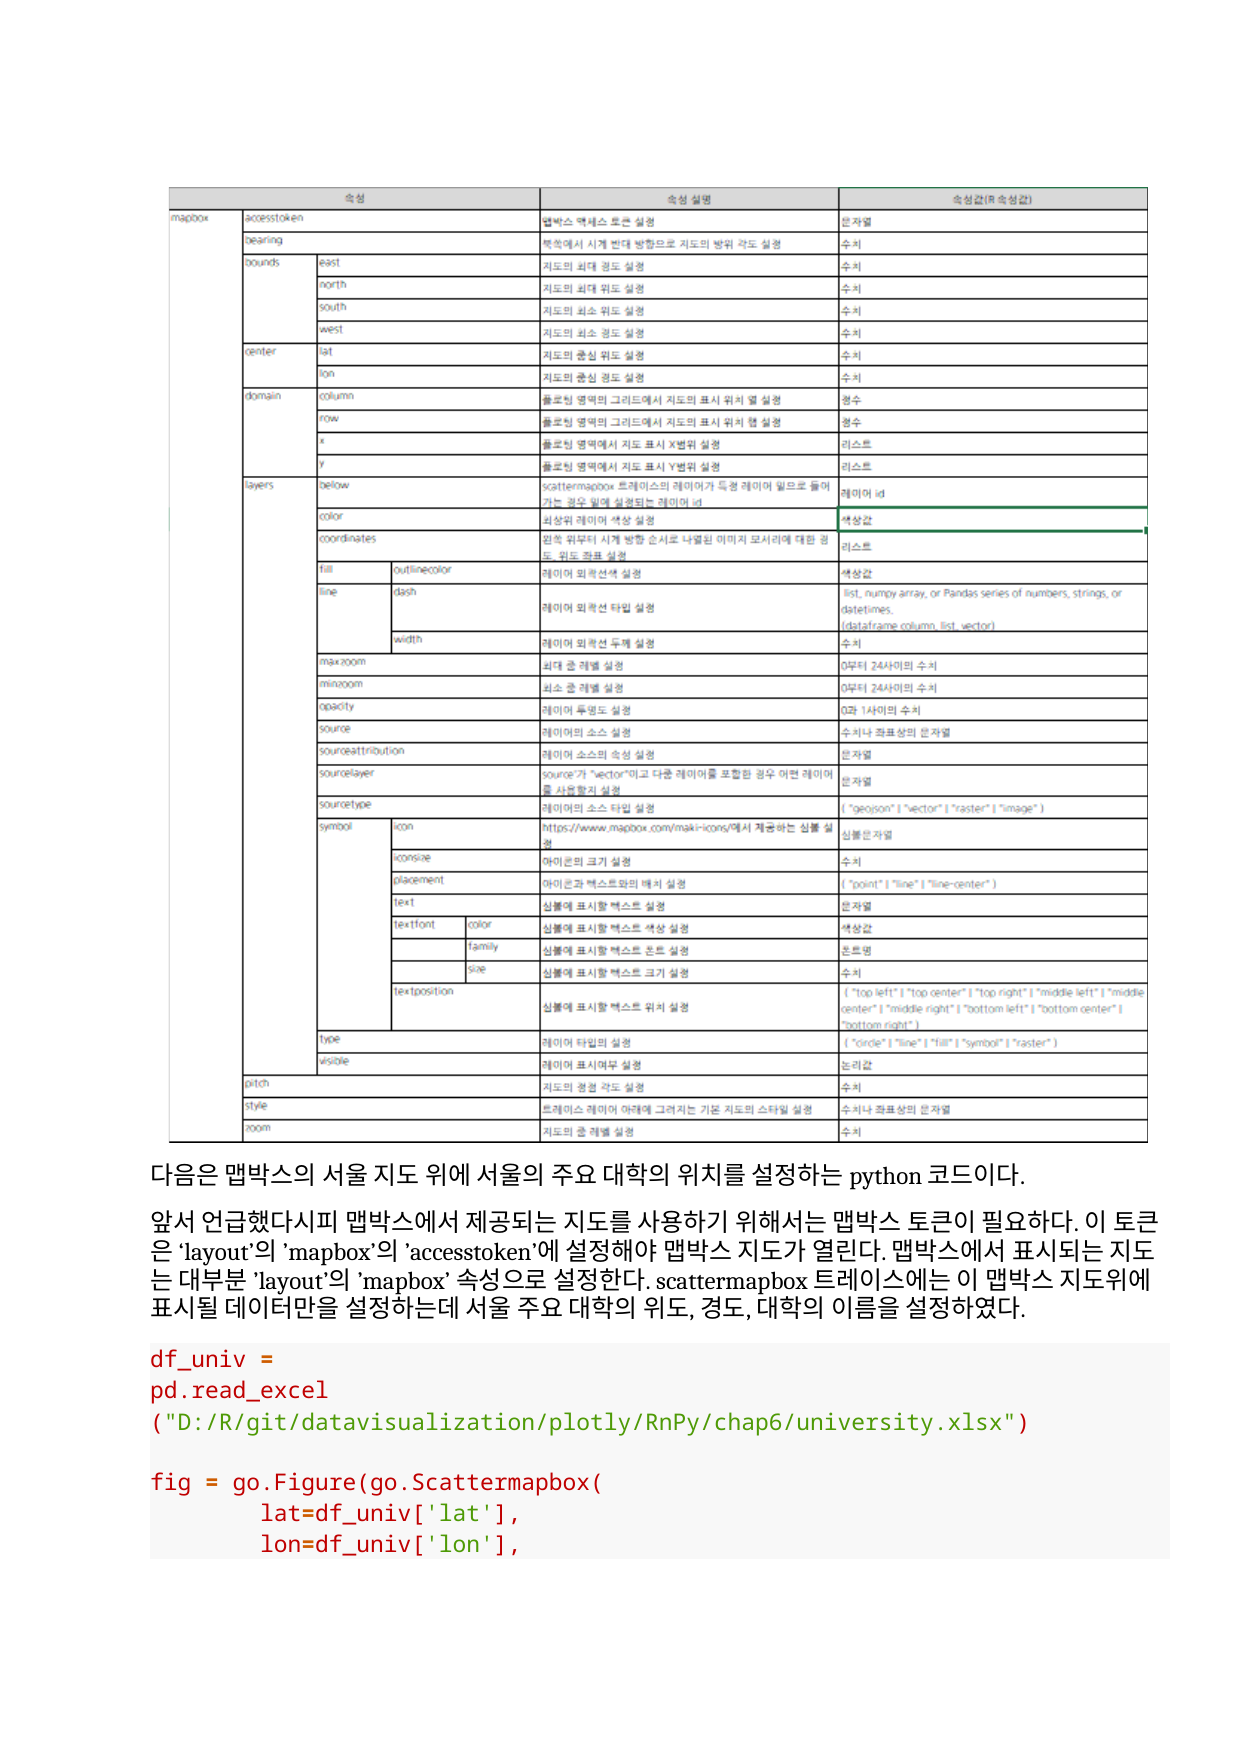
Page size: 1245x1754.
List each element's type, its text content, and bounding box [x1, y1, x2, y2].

text 앞서 언급했다시피 맵박스에서 제공되는 지도를 사용하기 위해서는 맵박스 토큰이 필요하다. 이 토큰은 ‘layout’의 ’mapbox’의 ’accesstoken’에 설정해야 맵박스 지도가 열린다. 맵박스에서 표시되는 지도는 대부분 ’layout’의 ’mapbox’ 속성으로 설정한다. scattermapbox 트레이스에는 이 맵박스 지도위에 표시될 데이터만을 설정하는데 서울 주요 대학의 위도, 경도, 대학의 이름을 설정하였다. [150, 1209, 1170, 1324]
picture [168, 187, 1148, 1143]
text 다음은 맵박스의 서울 지도 위에 서울의 주요 대학의 위치를 설정하는 python 코드이다. [150, 1162, 1170, 1190]
